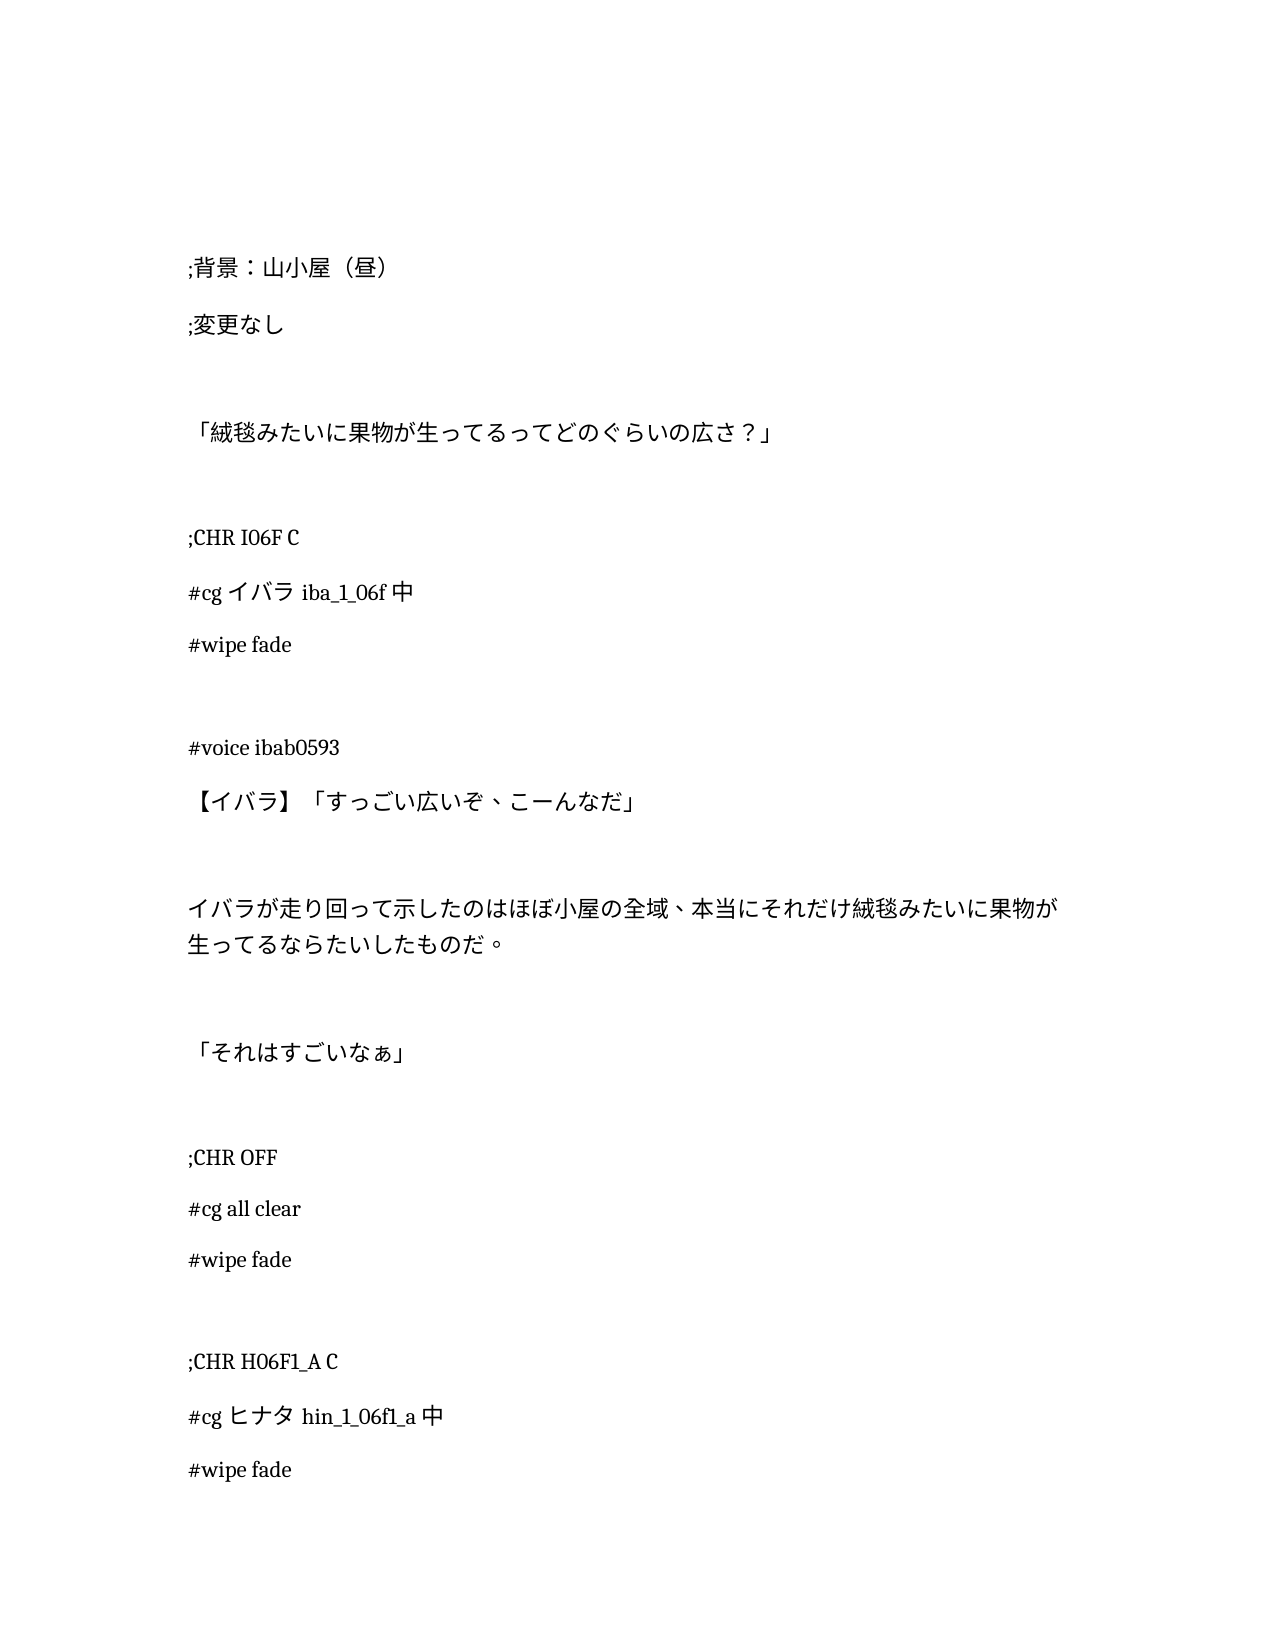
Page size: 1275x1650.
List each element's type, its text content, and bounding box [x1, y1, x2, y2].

text 「絨毯みたいに果物が生ってるってどのぐらいの広さ？」 [187, 417, 1087, 448]
text ;背景：山小屋（昼） [187, 252, 1087, 283]
text #wipe fade [187, 1247, 1087, 1273]
text 【イバラ】「すっごい広いぞ、こーんなだ」 [187, 785, 1087, 817]
text #cg all clear [187, 1196, 1087, 1222]
text イバラが走り回って示したのはほぼ小屋の全域、本当にそれだけ絨毯みたいに果物が生ってるならたいしたものだ。 [187, 893, 1087, 960]
text #wipe fade [187, 632, 1087, 659]
text ;変更なし [187, 309, 1087, 340]
text 「それはすごいなぁ」 [187, 1037, 1087, 1068]
text ;CHR OFF [187, 1145, 1087, 1171]
text ;CHR I06F C [187, 524, 1087, 551]
text #cg ヒナタ hin_1_06f1_a 中 [187, 1400, 1087, 1431]
text #wipe fade [187, 1457, 1087, 1483]
text #cg イバラ iba_1_06f 中 [187, 576, 1087, 607]
text ;CHR H06F1_A C [187, 1349, 1087, 1375]
text #voice ibab0593 [187, 734, 1087, 761]
